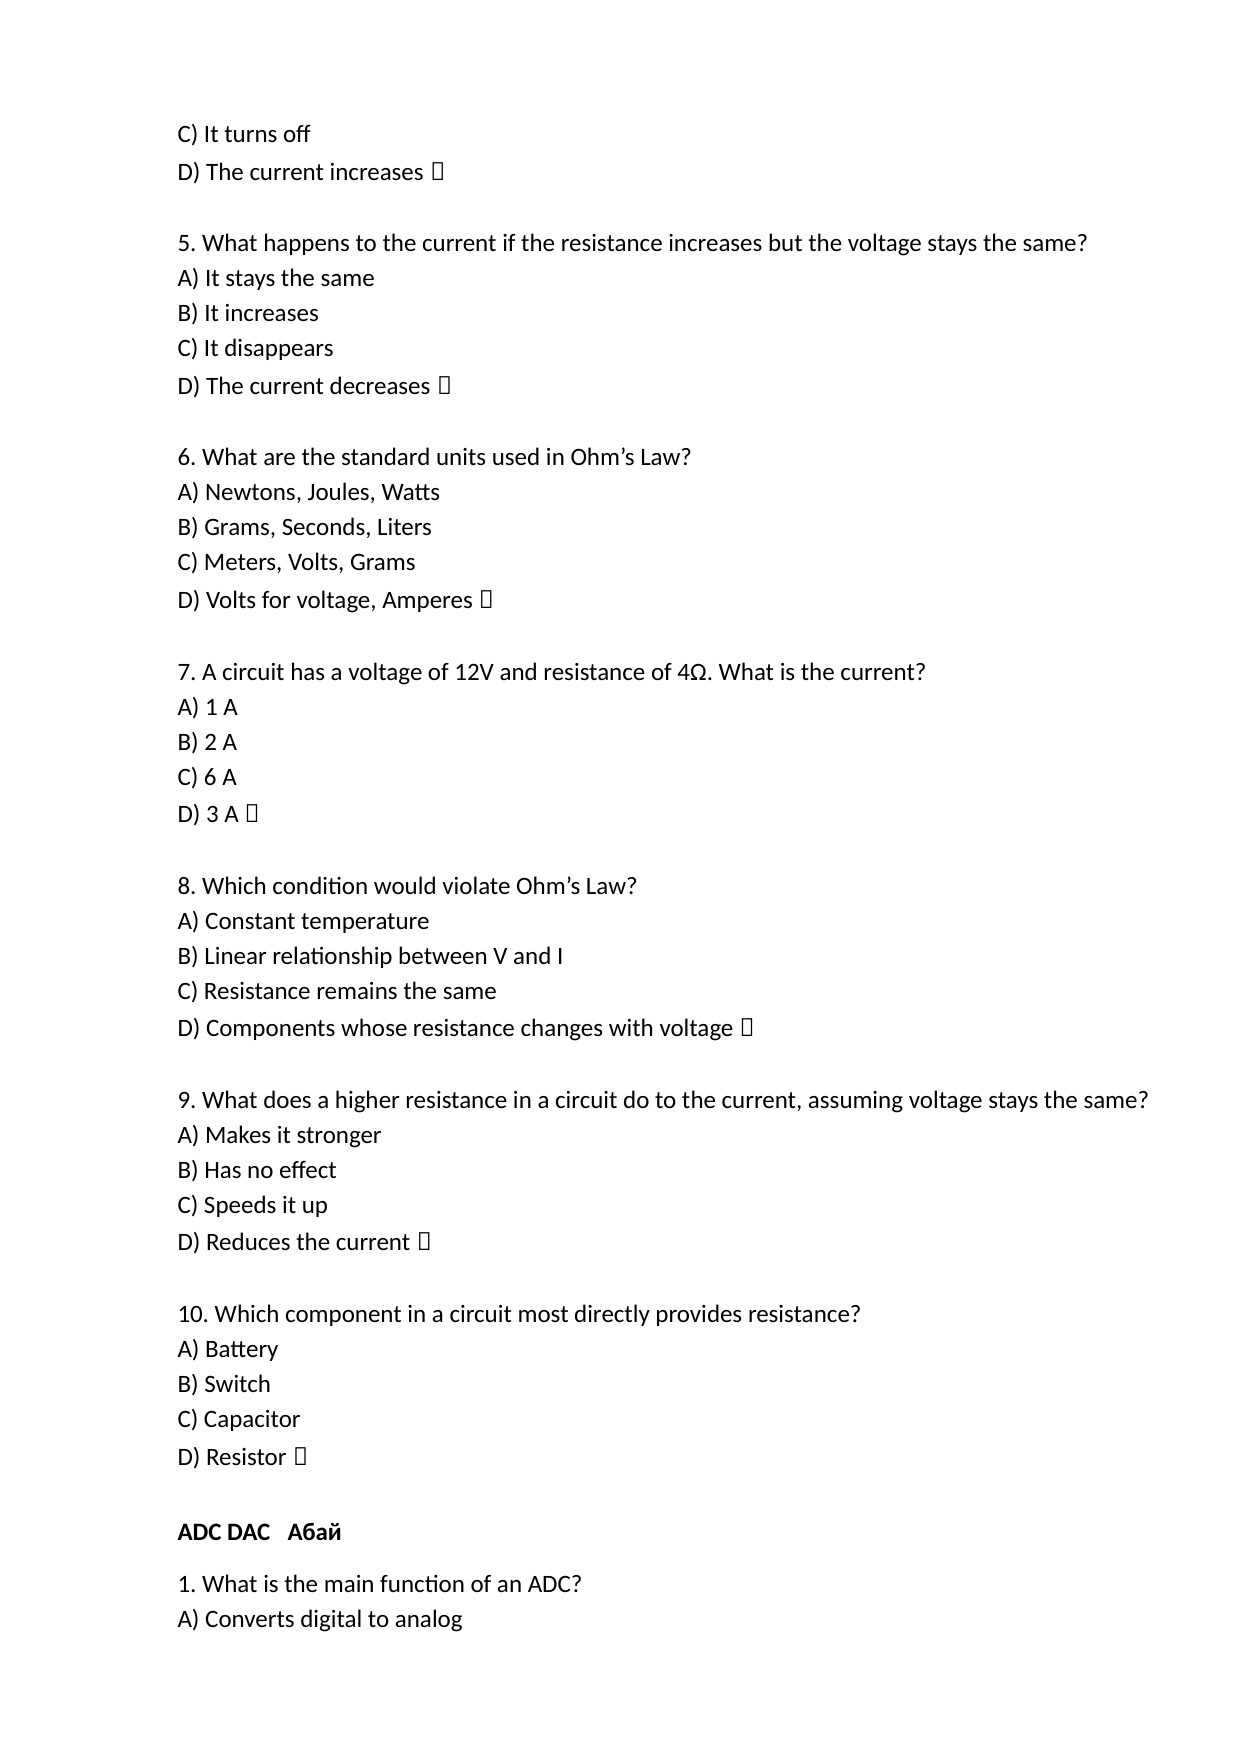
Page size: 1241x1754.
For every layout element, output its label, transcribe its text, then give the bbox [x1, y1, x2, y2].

text 9. What does a higher resistance in a circuit do to the current, assuming voltage stays the same? [177, 1084, 1152, 1114]
text B) Has no effect [177, 1154, 1152, 1184]
text C) It turns off [177, 118, 1152, 149]
text C) Capacitor [177, 1403, 1152, 1434]
text A) Newtons, Joules, Watts [177, 476, 1152, 507]
text D) Resistor ✅ [177, 1438, 1152, 1472]
text 7. A circuit has a voltage of 12V and resistance of 4Ω. What is the current? [177, 656, 1152, 686]
text A) Battery [177, 1333, 1152, 1364]
text A) Constant temperature [177, 905, 1152, 935]
text B) 2 A [177, 726, 1152, 756]
text A) 1 A [177, 691, 1152, 721]
text 6. What are the standard units used in Ohm’s Law? [177, 441, 1152, 472]
text ADC DAC Абай [177, 1516, 1152, 1547]
text D) The current increases ✅ [177, 153, 1152, 187]
text B) Linear relationship between V and I [177, 940, 1152, 970]
text A) Converts digital to analog [177, 1603, 1152, 1634]
text D) 3 A ✅ [177, 796, 1152, 830]
text 1. What is the main function of an ADC? [177, 1568, 1152, 1599]
text A) Makes it stronger [177, 1119, 1152, 1149]
text B) Switch [177, 1368, 1152, 1399]
text C) It disappears [177, 332, 1152, 363]
text D) Reduces the current ✅ [177, 1224, 1152, 1258]
text B) It increases [177, 297, 1152, 328]
text C) Resistance remains the same [177, 975, 1152, 1005]
text 10. Which component in a circuit most directly provides resistance? [177, 1298, 1152, 1329]
text C) Meters, Volts, Grams [177, 546, 1152, 577]
text B) Grams, Seconds, Liters [177, 511, 1152, 542]
text D) The current decreases ✅ [177, 367, 1152, 401]
text 5. What happens to the current if the resistance increases but the voltage stays the same? [177, 227, 1152, 258]
text D) Components whose resistance changes with voltage ✅ [177, 1010, 1152, 1044]
text A) It stays the same [177, 262, 1152, 293]
text D) Volts for voltage, Amperes ✅ [177, 581, 1152, 616]
text 8. Which condition would violate Ohm’s Law? [177, 870, 1152, 900]
text C) Speeds it up [177, 1189, 1152, 1219]
text C) 6 A [177, 761, 1152, 791]
